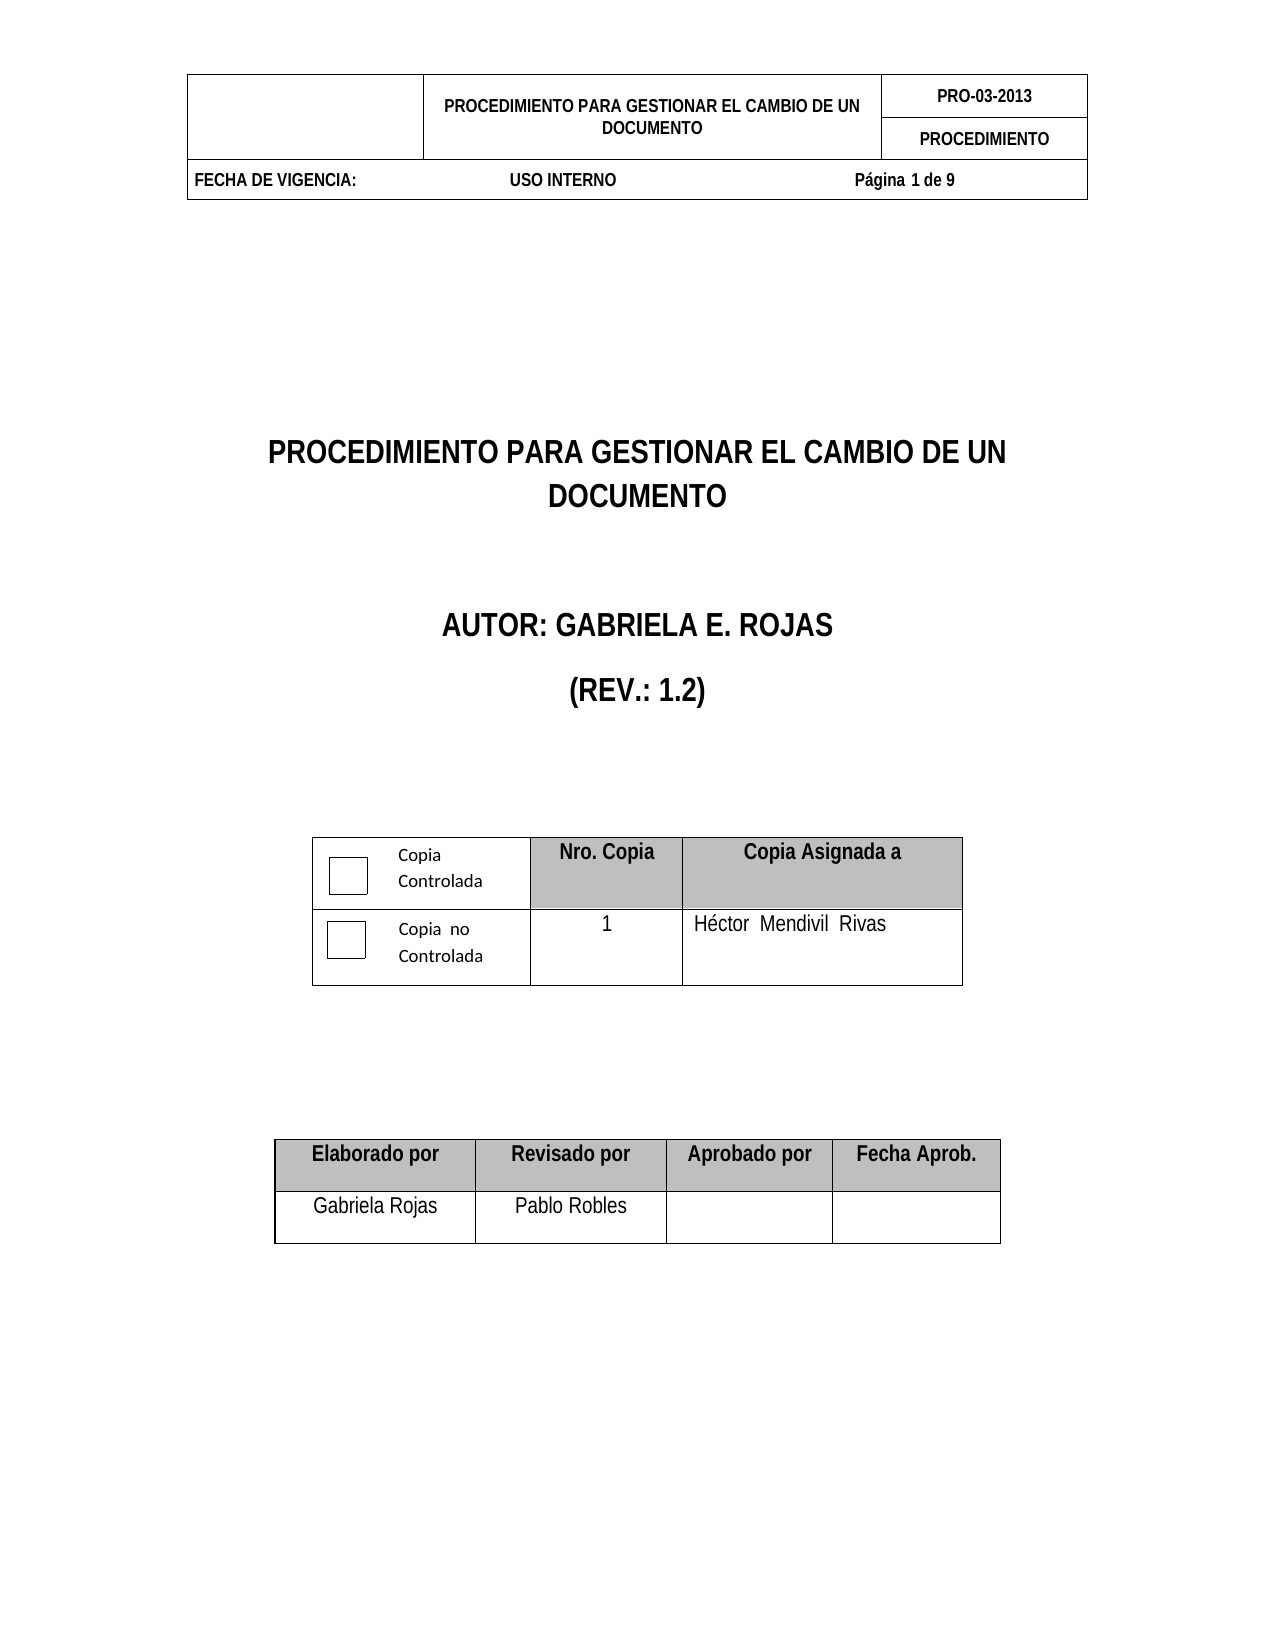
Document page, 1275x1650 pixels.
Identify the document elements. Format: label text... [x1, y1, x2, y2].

table_header [313, 838, 530, 908]
text AUTOR: GABRIELA E. ROJAS [177, 605, 1098, 644]
table_header Elaborado por [276, 1140, 475, 1191]
text (REV.: 1.2) [177, 670, 1098, 708]
table_header Fecha Aprob. [833, 1140, 1000, 1191]
table_cell [313, 910, 530, 985]
table_cell [833, 1192, 1000, 1243]
table_header Nro. Copia [531, 838, 682, 908]
table_cell Gabriela Rojas [276, 1192, 475, 1243]
table_cell [667, 1192, 832, 1243]
table_cell Héctor Mendivil Rivas [683, 910, 962, 985]
table_header Copia Asignada a [683, 838, 962, 908]
text PROCEDIMIENTO PARA GESTIONAR EL CAMBIO DE UN DOCUMENTO [177, 432, 1098, 514]
table_header Aprobado por [667, 1140, 832, 1191]
table_header Revisado por [476, 1140, 666, 1191]
table_cell Pablo Robles [476, 1192, 666, 1243]
table_cell 1 [531, 910, 682, 985]
